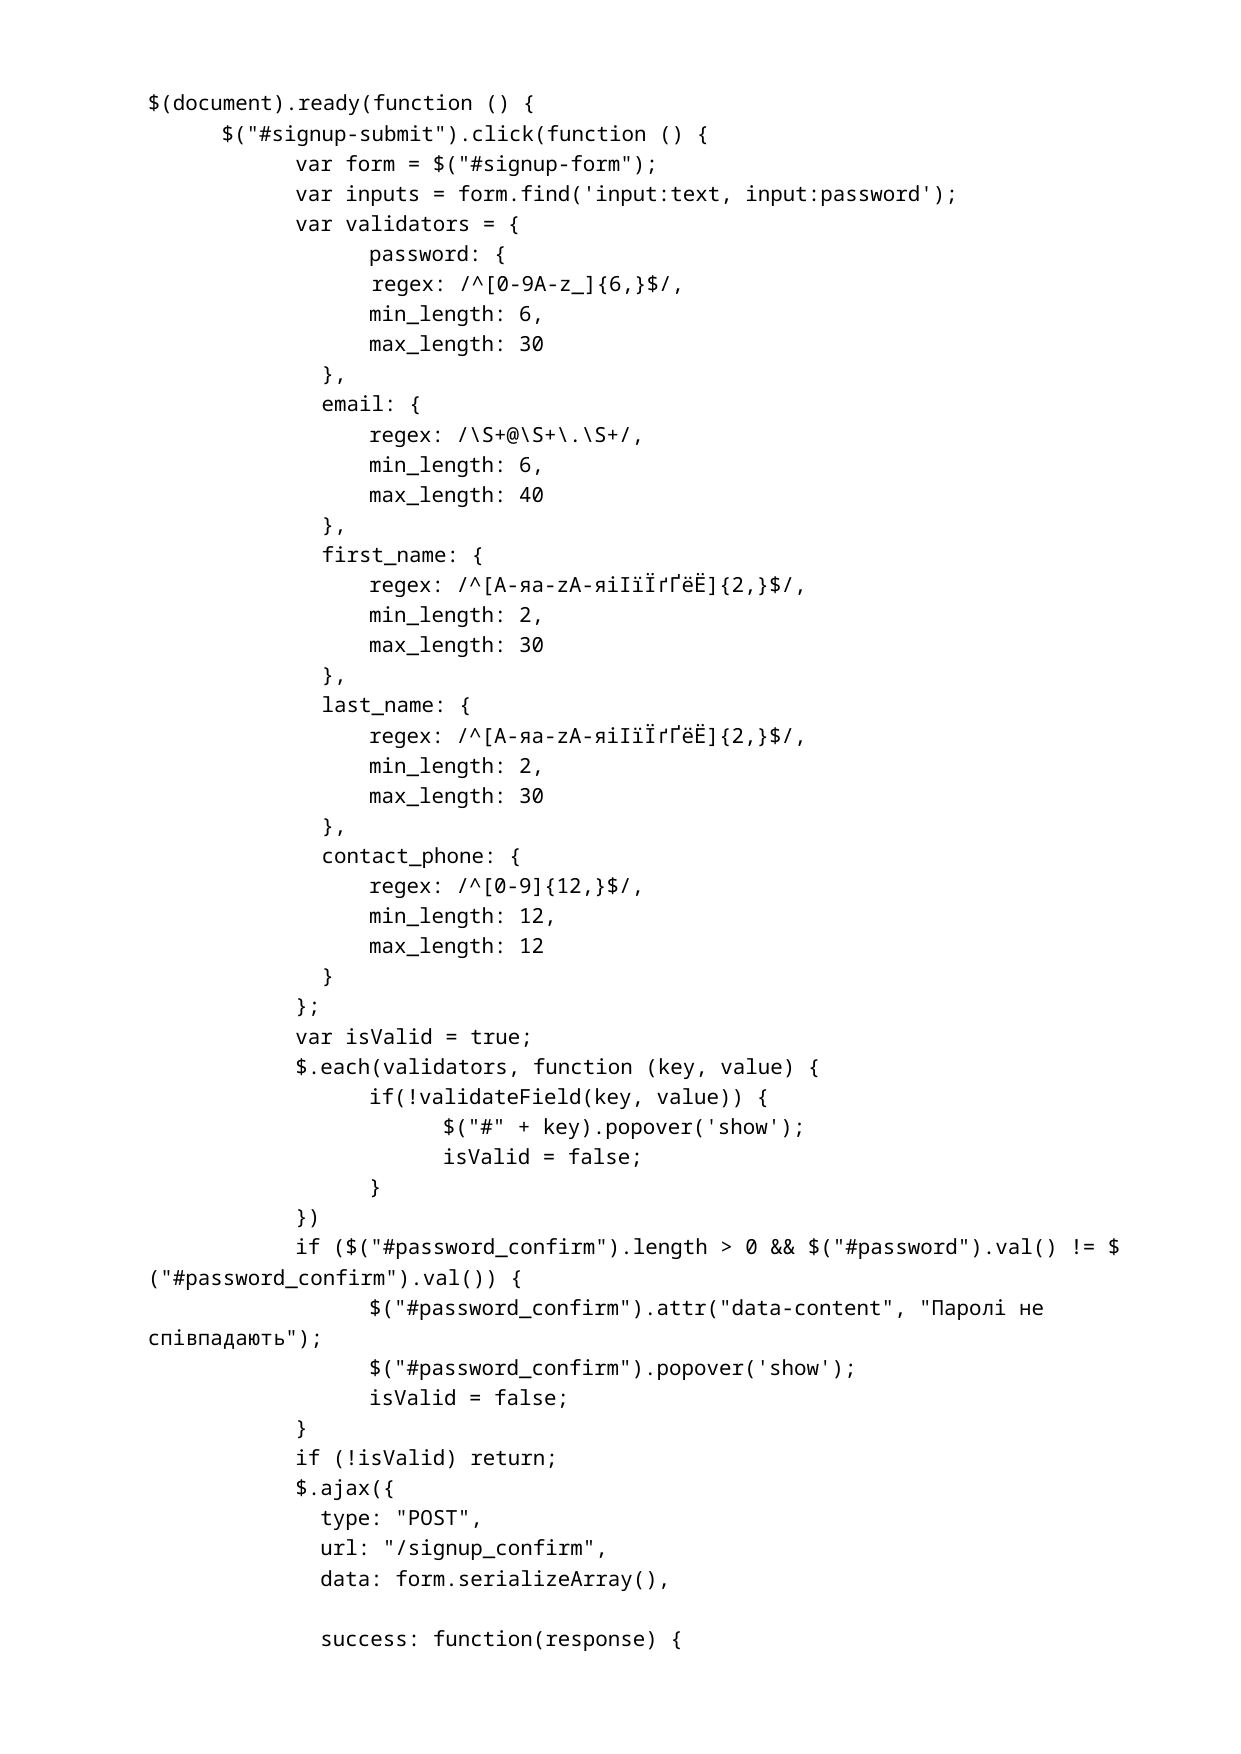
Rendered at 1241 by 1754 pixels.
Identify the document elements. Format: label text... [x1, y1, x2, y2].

text } [148, 962, 1152, 990]
text } [148, 1172, 1152, 1201]
text }, [148, 359, 1152, 388]
text }, [148, 661, 1152, 689]
text regex: /^[0-9]{12,}$/, [148, 871, 1152, 900]
text max_length: 30 [148, 630, 1152, 659]
text var validators = { [148, 209, 1152, 237]
text $("#password_confirm").attr("data-content", "Паролі не співпадають"); [148, 1293, 1152, 1351]
text var form = $("#signup-form"); [148, 149, 1152, 177]
text type: "POST", [148, 1503, 1152, 1532]
text var inputs = form.find('input:text, input:password'); [148, 179, 1152, 207]
text isValid = false; [148, 1142, 1152, 1171]
text regex: /\S+@\S+\.\S+/, [148, 420, 1152, 448]
text }) [148, 1202, 1152, 1231]
text }, [148, 811, 1152, 839]
text max_length: 12 [148, 931, 1152, 960]
text }, [148, 510, 1152, 538]
text if(!validateField(key, value)) { [148, 1082, 1152, 1110]
text contact_phone: { [148, 841, 1152, 869]
text first_name: { [148, 540, 1152, 568]
text $.ajax({ [148, 1473, 1152, 1502]
text if (!isValid) return; [148, 1443, 1152, 1472]
text min_length: 2, [148, 600, 1152, 629]
text password: { [148, 239, 1152, 267]
text regex: /^[0-9A-z_]{6,}$/, [148, 269, 1152, 298]
text url: "/signup_confirm", [148, 1533, 1152, 1562]
text regex: /^[А-яa-zA-яіІїЇґҐёЁ]{2,}$/, [148, 721, 1152, 749]
text min_length: 12, [148, 901, 1152, 930]
text max_length: 30 [148, 329, 1152, 358]
text regex: /^[А-яa-zA-яіІїЇґҐёЁ]{2,}$/, [148, 570, 1152, 599]
text isValid = false; [148, 1383, 1152, 1411]
text min_length: 6, [148, 299, 1152, 328]
text min_length: 6, [148, 450, 1152, 478]
text max_length: 30 [148, 781, 1152, 809]
text last_name: { [148, 691, 1152, 719]
text data: form.serializeArray(), [148, 1564, 1152, 1592]
text max_length: 40 [148, 480, 1152, 508]
text $(document).ready(function () { [148, 88, 1152, 117]
text success: function(response) { [148, 1624, 1152, 1652]
text var isValid = true; [148, 1022, 1152, 1050]
text min_length: 2, [148, 751, 1152, 779]
text }; [148, 992, 1152, 1020]
text } [148, 1413, 1152, 1442]
text $("#signup-submit").click(function () { [148, 119, 1152, 147]
text $("#" + key).popover('show'); [148, 1112, 1152, 1141]
text email: { [148, 389, 1152, 418]
text $("#password_confirm").popover('show'); [148, 1353, 1152, 1381]
text $.each(validators, function (key, value) { [148, 1052, 1152, 1080]
text if ($("#password_confirm").length > 0 && $("#password").val() != $("#password_confirm").val()) { [148, 1232, 1152, 1291]
